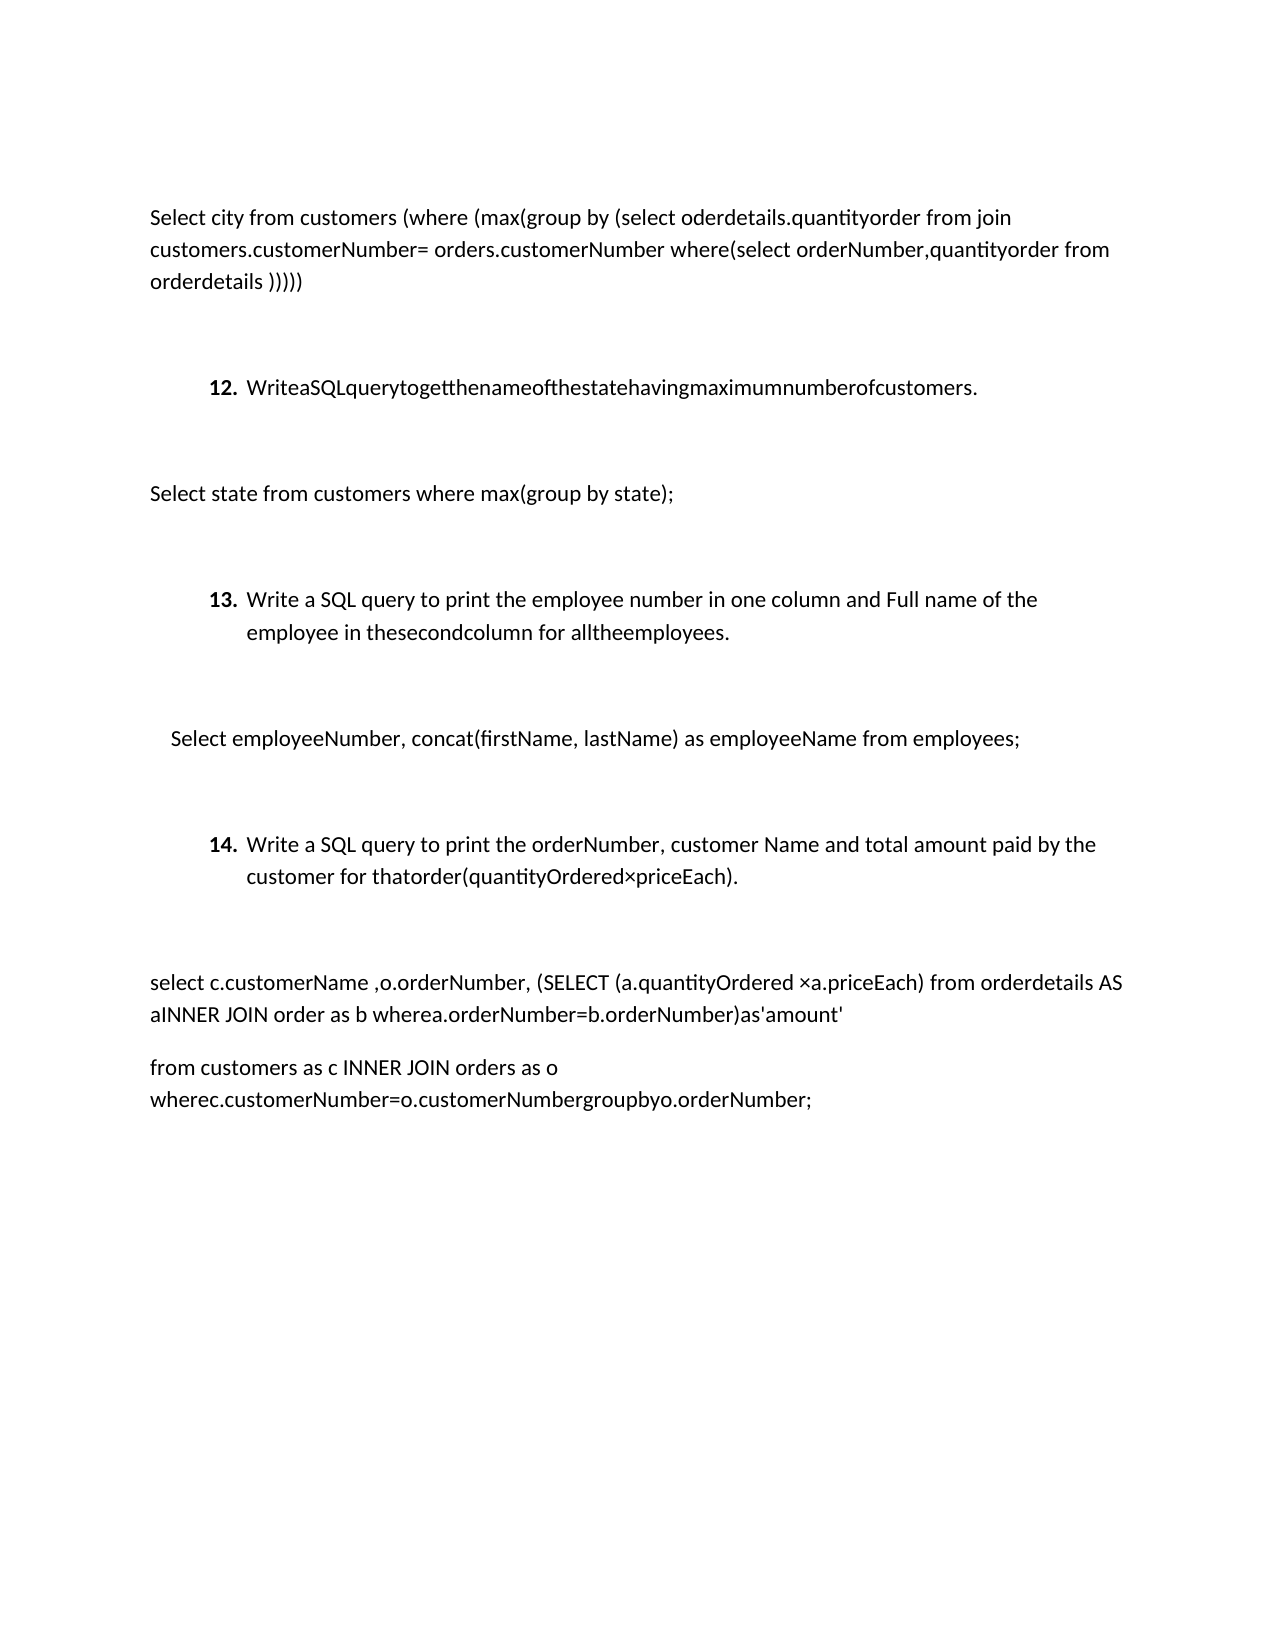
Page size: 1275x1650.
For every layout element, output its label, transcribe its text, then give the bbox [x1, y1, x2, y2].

text Select state from customers where max(group by state); [150, 479, 1125, 507]
list Write a SQL query to print the employee number in one column and Full name of the employee in thesecondcolumn for alltheemployees. [209, 586, 1125, 646]
text from customers as c INNER JOIN orders as o wherec.customerNumber=o.customerNumbergroupbyo.orderNumber; [150, 1053, 1125, 1113]
list Write a SQL query to print the orderNumber, customer Name and total amount paid by the customer for thatorder(quantityOrdered×priceEach). [209, 830, 1125, 890]
text select c.customerName ,o.orderNumber, (SELECT (a.quantityOrdered ×a.priceEach) from orderdetails AS aINNER JOIN order as b wherea.orderNumber=b.orderNumber)as'amount' [150, 968, 1125, 1028]
list WriteaSQLquerytogetthenameofthestatehavingmaximumnumberofcustomers. [209, 373, 1125, 401]
text Select city from customers (where (max(group by (select oderdetails.quantityorder from join customers.customerNumber= orders.customerNumber where(select orderNumber,quantityorder from orderdetails ))))) [150, 203, 1125, 295]
text Select employeeNumber, concat(firstName, lastName) as employeeName from employees; [150, 724, 1125, 752]
